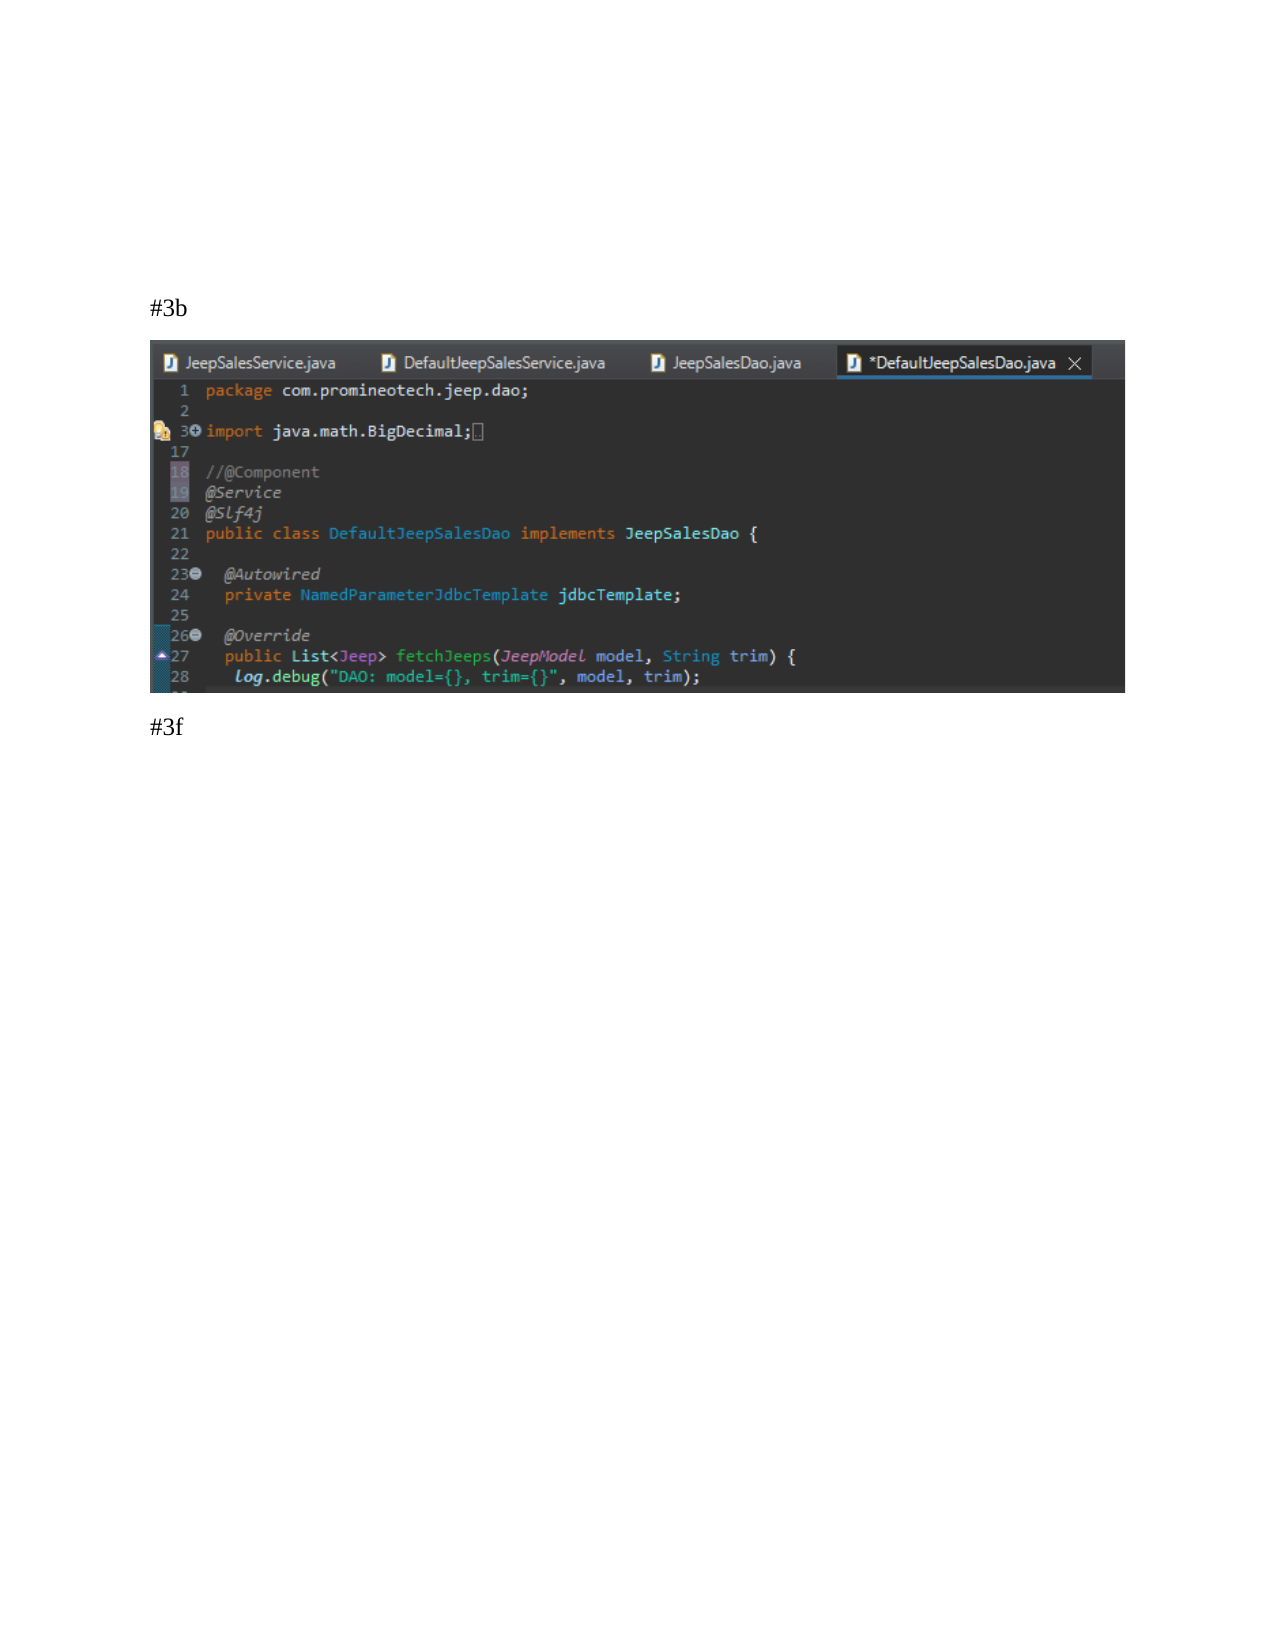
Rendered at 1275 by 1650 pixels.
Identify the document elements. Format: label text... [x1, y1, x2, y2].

text #3b [150, 293, 1125, 322]
picture [150, 340, 1125, 693]
text #3f [150, 712, 1125, 741]
